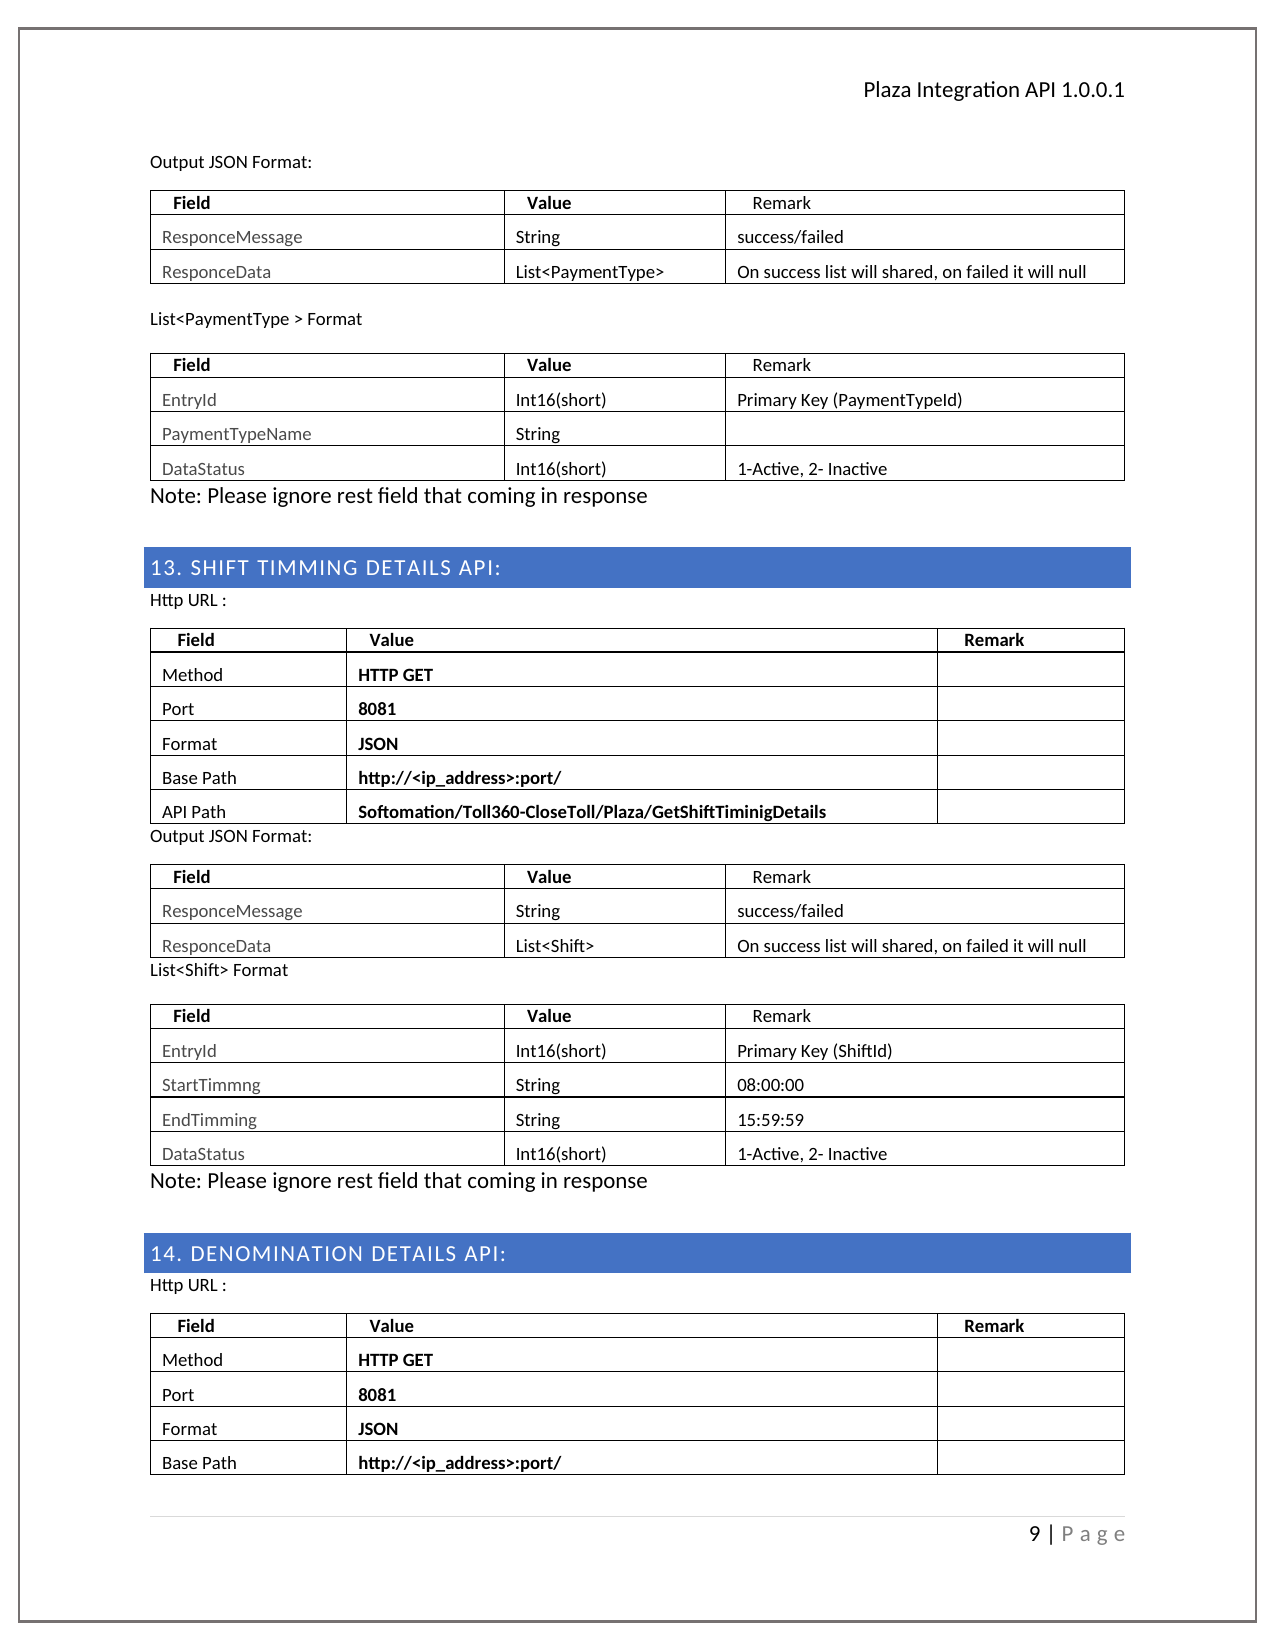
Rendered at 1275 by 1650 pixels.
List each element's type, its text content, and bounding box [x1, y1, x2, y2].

table_cell EndTimming [151, 1098, 504, 1131]
table_cell DataStatus [151, 446, 504, 480]
table_cell PaymentTypeName [151, 412, 504, 445]
text Note: Please ignore rest field that coming in response [150, 1166, 1125, 1194]
table_cell Port [151, 687, 346, 720]
table_header [505, 191, 725, 214]
table_header [726, 865, 1124, 888]
text Output JSON Format: [150, 150, 1125, 173]
table_header [151, 865, 504, 888]
text Http URL : [150, 1273, 1125, 1296]
table_cell ResponceMessage [151, 889, 504, 922]
table_cell Softomation/Toll360-CloseToll/Plaza/GetShiftTiminigDetails [347, 790, 937, 823]
table_cell HTTP GET [347, 653, 937, 686]
table_cell 1-Active, 2- Inactive [726, 446, 1124, 480]
table_cell [938, 653, 1124, 686]
text Note: Please ignore rest field that coming in response [150, 481, 1125, 509]
table_cell [938, 721, 1124, 754]
table_cell DataStatus [151, 1132, 504, 1165]
table_cell [938, 1338, 1124, 1371]
table_header [347, 629, 937, 651]
table_cell ResponceMessage [151, 215, 504, 248]
table_cell success/failed [726, 215, 1124, 248]
table_header [938, 629, 1124, 651]
table_cell [938, 1372, 1124, 1406]
table_header [151, 1314, 346, 1337]
table_cell http://<ip_address>:port/ [347, 756, 937, 789]
table_header [151, 191, 504, 214]
table_cell 1-Active, 2- Inactive [726, 1132, 1124, 1165]
table_cell String [505, 1098, 725, 1131]
table_cell http://<ip_address>:port/ [347, 1441, 937, 1474]
table_cell 8081 [347, 687, 937, 720]
table_cell 15:59:59 [726, 1098, 1124, 1131]
table_cell Int16(short) [505, 378, 725, 411]
table_cell StartTimmng [151, 1063, 504, 1096]
table_cell List<PaymentType> [505, 250, 725, 283]
table_cell JSON [347, 1407, 937, 1440]
table_cell Base Path [151, 756, 346, 789]
table_cell JSON [347, 721, 937, 754]
table_cell String [505, 412, 725, 445]
table_header [505, 354, 725, 377]
table_cell HTTP GET [347, 1338, 937, 1371]
text Output JSON Format: [150, 824, 1125, 847]
text Http URL : [150, 588, 1125, 611]
table_cell String [505, 1063, 725, 1096]
table_header [505, 1005, 725, 1028]
table_cell Base Path [151, 1441, 346, 1474]
table_header [726, 354, 1124, 377]
table_cell EntryId [151, 1029, 504, 1062]
table_header [151, 354, 504, 377]
table_cell On success list will shared, on failed it will null [726, 924, 1124, 957]
table_header [151, 629, 346, 651]
table_cell Format [151, 1407, 346, 1440]
table_cell Port [151, 1372, 346, 1406]
table_cell On success list will shared, on failed it will null [726, 250, 1124, 283]
table_cell Primary Key (ShiftId) [726, 1029, 1124, 1062]
table_cell [938, 1441, 1124, 1474]
table_header [938, 1314, 1124, 1337]
text List<PaymentType > Format [150, 307, 1125, 330]
table_cell ResponceData [151, 924, 504, 957]
table_cell [938, 790, 1124, 823]
table_cell Method [151, 653, 346, 686]
table_cell [726, 412, 1124, 445]
table_cell Int16(short) [505, 446, 725, 480]
subtitle 14. Denomination Details API: [150, 1239, 1125, 1267]
table_cell API Path [151, 790, 346, 823]
table_cell Int16(short) [505, 1029, 725, 1062]
table_cell String [505, 889, 725, 922]
table_cell 8081 [347, 1372, 937, 1406]
table_cell [938, 1407, 1124, 1440]
table_cell [938, 756, 1124, 789]
table_cell Method [151, 1338, 346, 1371]
table_cell Primary Key (PaymentTypeId) [726, 378, 1124, 411]
table_header [347, 1314, 937, 1337]
table_cell success/failed [726, 889, 1124, 922]
table_cell Int16(short) [505, 1132, 725, 1165]
table_cell String [505, 215, 725, 248]
table_cell EntryId [151, 378, 504, 411]
table_header [726, 191, 1124, 214]
table_cell 08:00:00 [726, 1063, 1124, 1096]
text List<Shift> Format [150, 958, 1125, 981]
table_cell List<Shift> [505, 924, 725, 957]
table_cell [938, 687, 1124, 720]
table_header [151, 1005, 504, 1028]
subtitle 13. Shift Timming Details API: [150, 554, 1125, 582]
table_header [726, 1005, 1124, 1028]
table_header [505, 865, 725, 888]
table_cell ResponceData [151, 250, 504, 283]
table_cell Format [151, 721, 346, 754]
